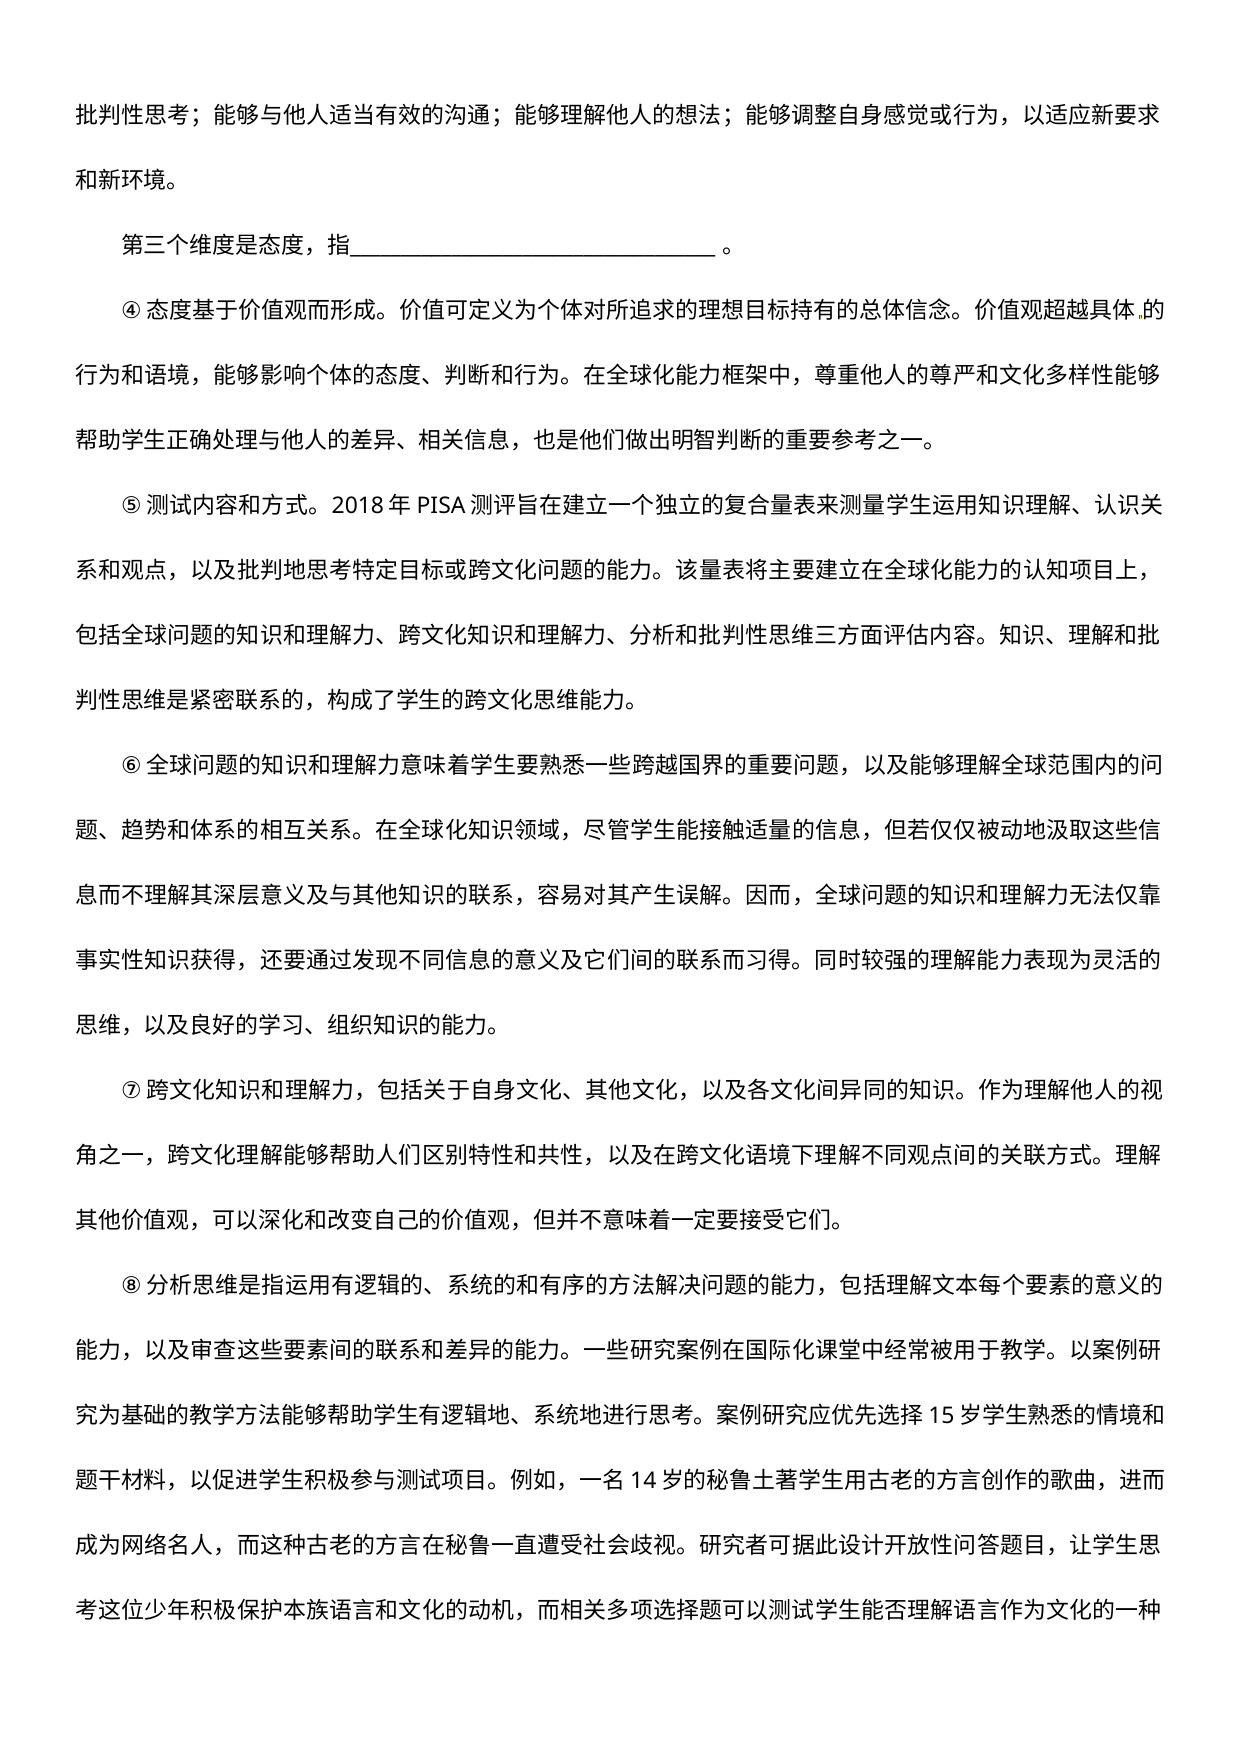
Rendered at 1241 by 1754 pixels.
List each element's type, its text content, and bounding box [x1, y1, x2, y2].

text ⑥全球问题的知识和理解力意味着学生要熟悉一些跨越国界的重要问题，以及能够理解全球范围内的问题、趋势和体系的相互关系。在全球化知识领域，尽管学生能接触适量的信息，但若仅仅被动地汲取这些信息而不理解其深层意义及与其他知识的联系，容易对其产生误解。因而，全球问题的知识和理解力无法仅靠事实性知识获得，还要通过发现不同信息的意义及它们间的联系而习得。同时较强的理解能力表现为灵活的思维，以及良好的学习、组织知识的能力。 [75, 731, 1165, 1056]
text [75, 1251, 1165, 1641]
text 第三个维度是态度，指____________________________________ 。 [75, 211, 1165, 276]
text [75, 81, 1165, 211]
text ④态度基于价值观而形成。价值可定义为个体对所追求的理想目标持有的总体信念。价值观超越具体的行为和语境，能够影响个体的态度、判断和行为。在全球化能力框架中，尊重他人的尊严和文化多样性能够帮助学生正确处理与他人的差异、相关信息，也是他们做出明智判断的重要参考之一。 [75, 276, 1165, 471]
text ⑦跨文化知识和理解力，包括关于自身文化、其他文化，以及各文化间异同的知识。作为理解他人的视角之一，跨文化理解能够帮助人们区别特性和共性，以及在跨文化语境下理解不同观点间的关联方式。理解其他价值观，可以深化和改变自己的价值观，但并不意味着一定要接受它们。 [75, 1056, 1165, 1251]
text ⑤测试内容和方式。2018年PISA测评旨在建立一个独立的复合量表来测量学生运用知识理解、认识关系和观点，以及批判地思考特定目标或跨文化问题的能力。该量表将主要建立在全球化能力的认知项目上，包括全球问题的知识和理解力、跨文化知识和理解力、分析和批判性思维三方面评估内容。知识、理解和批判性思维是紧密联系的，构成了学生的跨文化思维能力。 [75, 471, 1165, 731]
